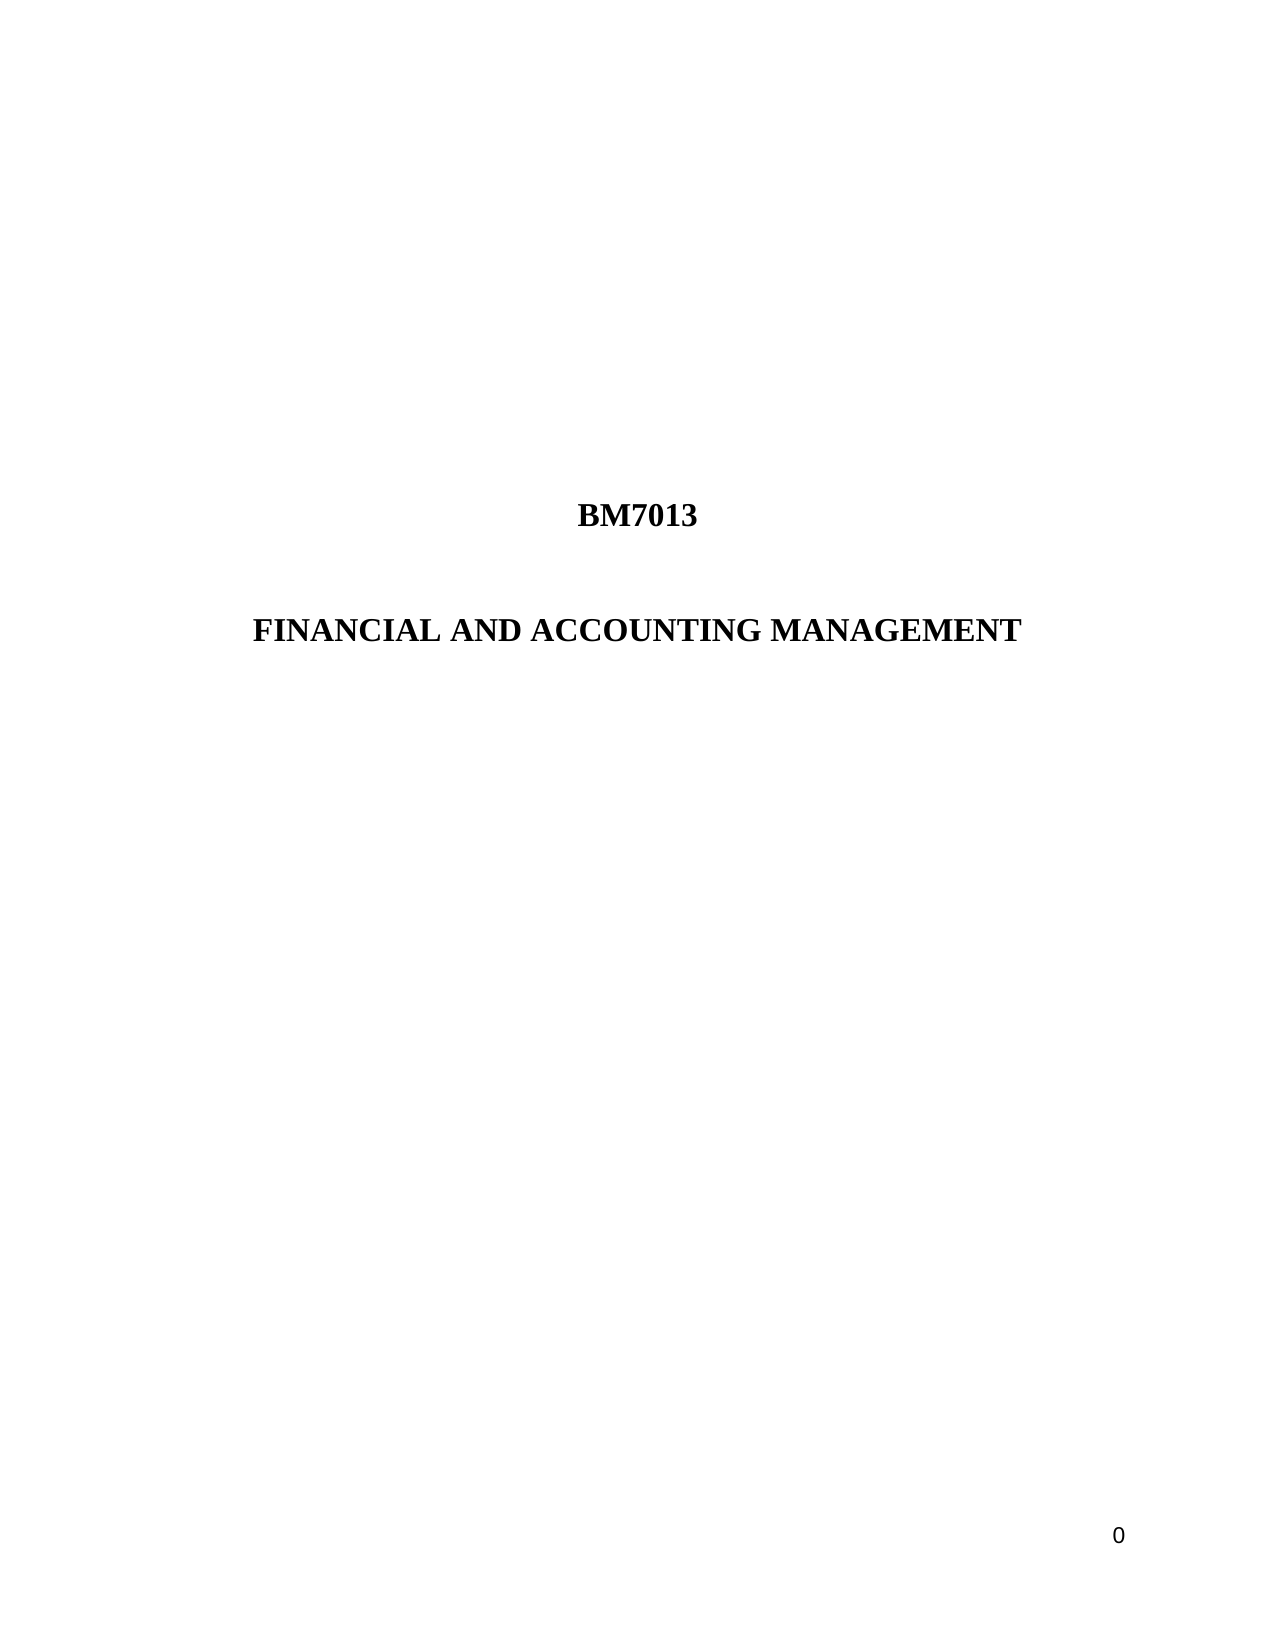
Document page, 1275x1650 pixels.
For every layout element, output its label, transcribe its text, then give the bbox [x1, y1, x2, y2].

text FINANCIAL AND ACCOUNTING MANAGEMENT [150, 610, 1125, 648]
text BM7013 [150, 495, 1125, 533]
